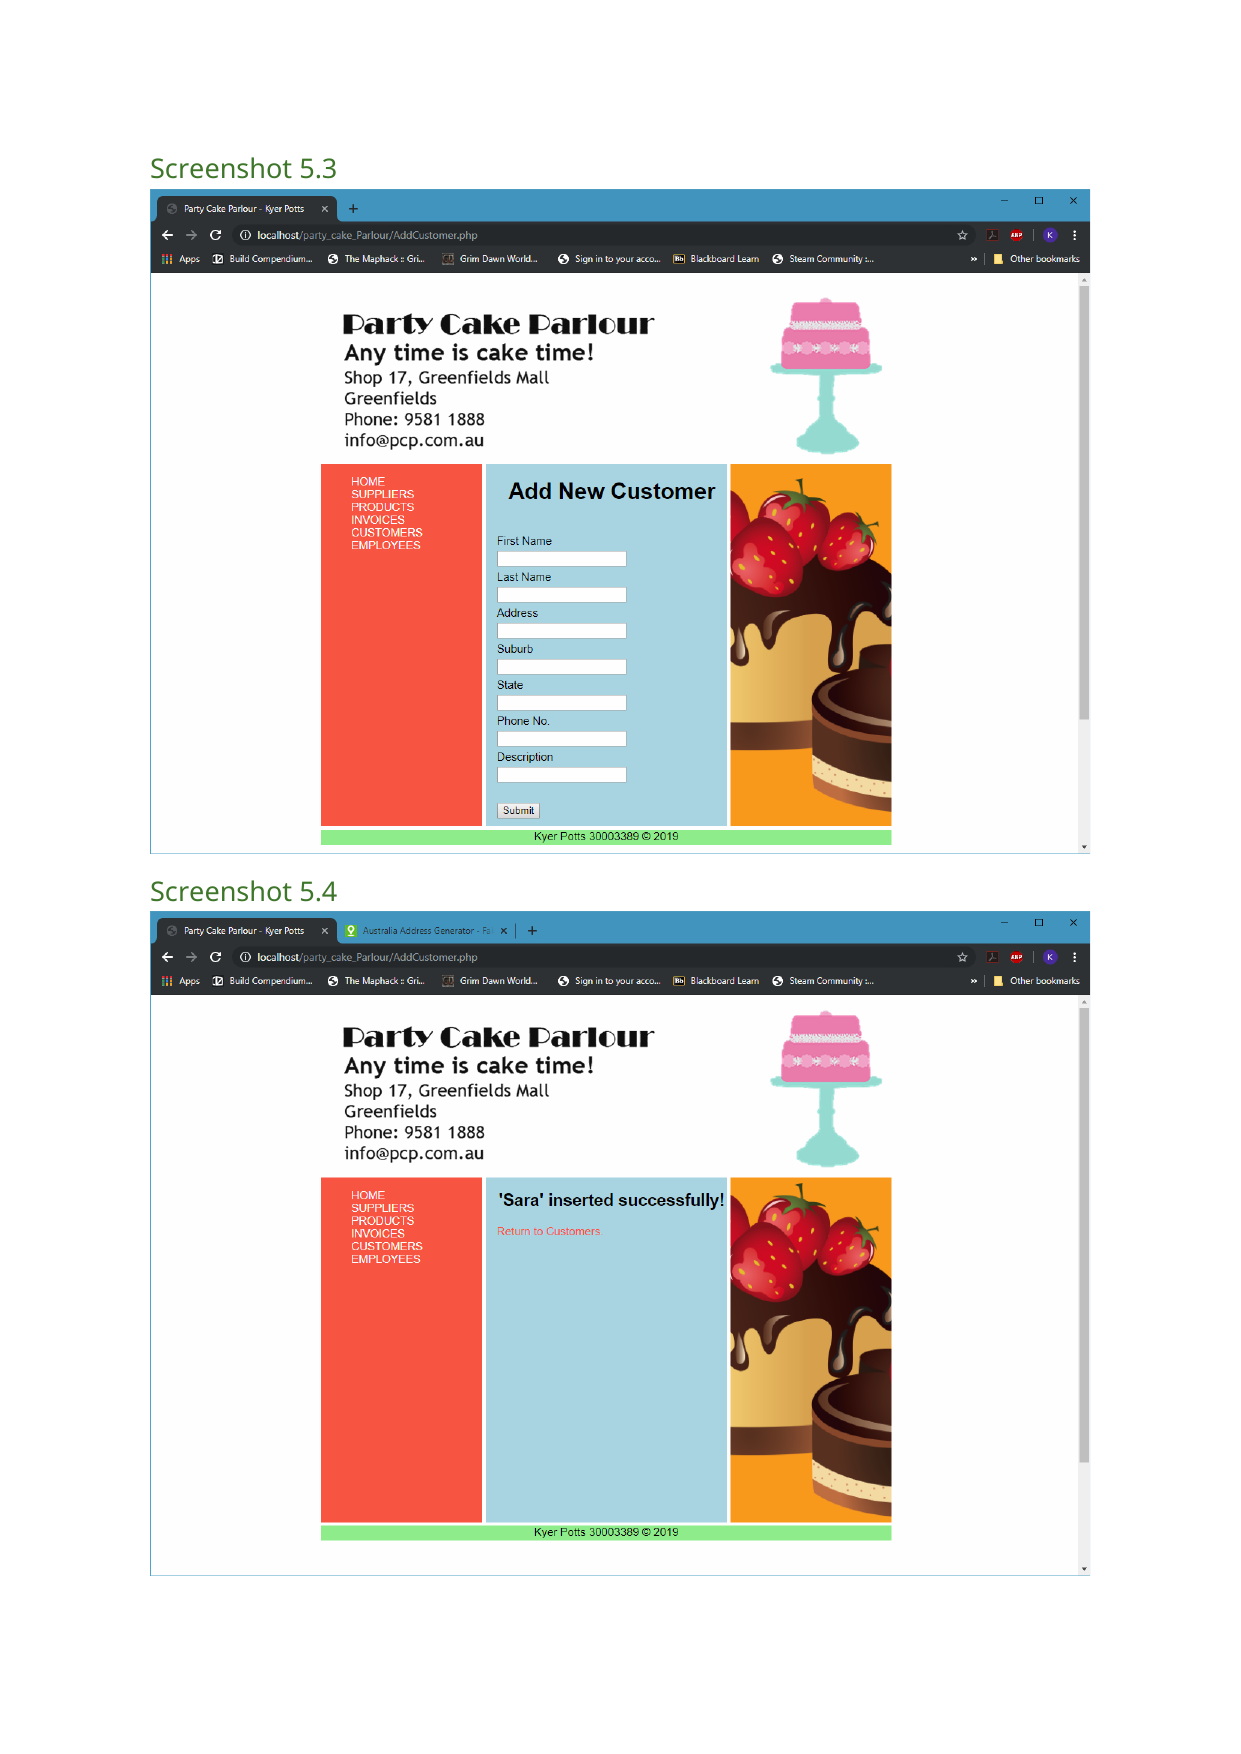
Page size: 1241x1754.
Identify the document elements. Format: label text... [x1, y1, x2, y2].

subtitle Screenshot 5.3 [150, 150, 1090, 187]
picture [150, 911, 1091, 1576]
picture [150, 189, 1091, 854]
subtitle Screenshot 5.4 [150, 872, 1090, 909]
